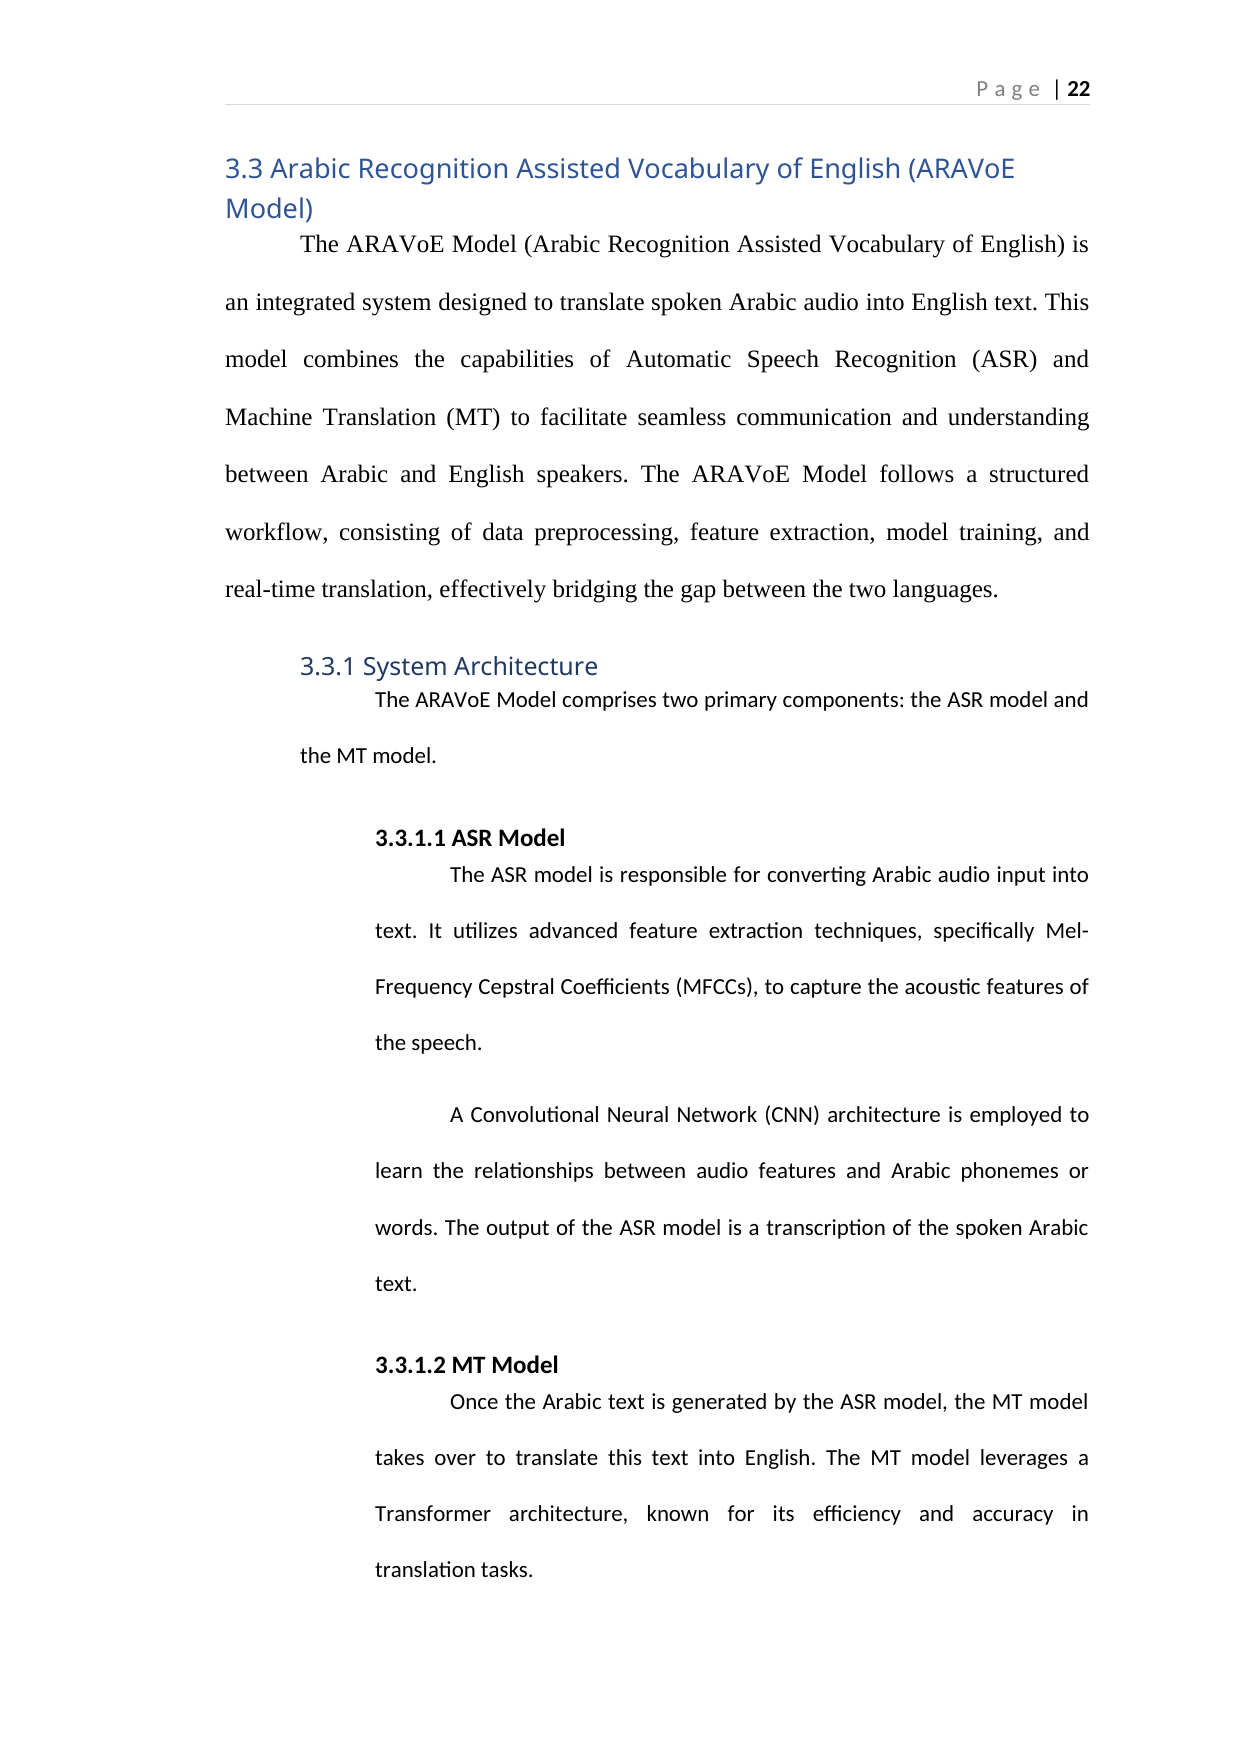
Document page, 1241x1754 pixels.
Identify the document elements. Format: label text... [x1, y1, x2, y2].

text A Convolutional Neural Network (CNN) architecture is employed to learn the relationships between audio features and Arabic phonemes or words. The output of the ASR model is a transcription of the spoken Arabic text. [375, 1101, 1090, 1297]
text The ARAVoE Model (Arabic Recognition Assisted Vocabulary of English) is an integrated system designed to translate spoken Arabic audio into English text. This model combines the capabilities of Automatic Speech Recognition (ASR) and Machine Translation (MT) to facilitate seamless communication and understanding between Arabic and English speakers. The ARAVoE Model follows a structured workflow, consisting of data preprocessing, feature extraction, model training, and real-time translation, effectively bridging the gap between the two languages. [225, 229, 1090, 603]
subtitle 3.3.1.2 MT Model [375, 1350, 1090, 1380]
subtitle 3.3.1.1 ASR Model [375, 823, 1090, 853]
text The ASR model is responsible for converting Arabic audio input into text. It utilizes advanced feature extraction techniques, specifically Mel-Frequency Cepstral Coefficients (MFCCs), to capture the acoustic features of the speech. [375, 860, 1090, 1056]
text The ARAVoE Model comprises two primary components: the ASR model and the MT model. [300, 686, 1090, 769]
text Once the Arabic text is generated by the ASR model, the MT model takes over to translate this text into English. The MT model leverages a Transformer architecture, known for its efficiency and accuracy in translation tasks. [375, 1387, 1090, 1583]
subtitle 3.3.1 System Architecture [225, 649, 1090, 683]
subtitle 3.3 Arabic Recognition Assisted Vocabulary of English (ARAVoE Model) [225, 150, 1090, 227]
